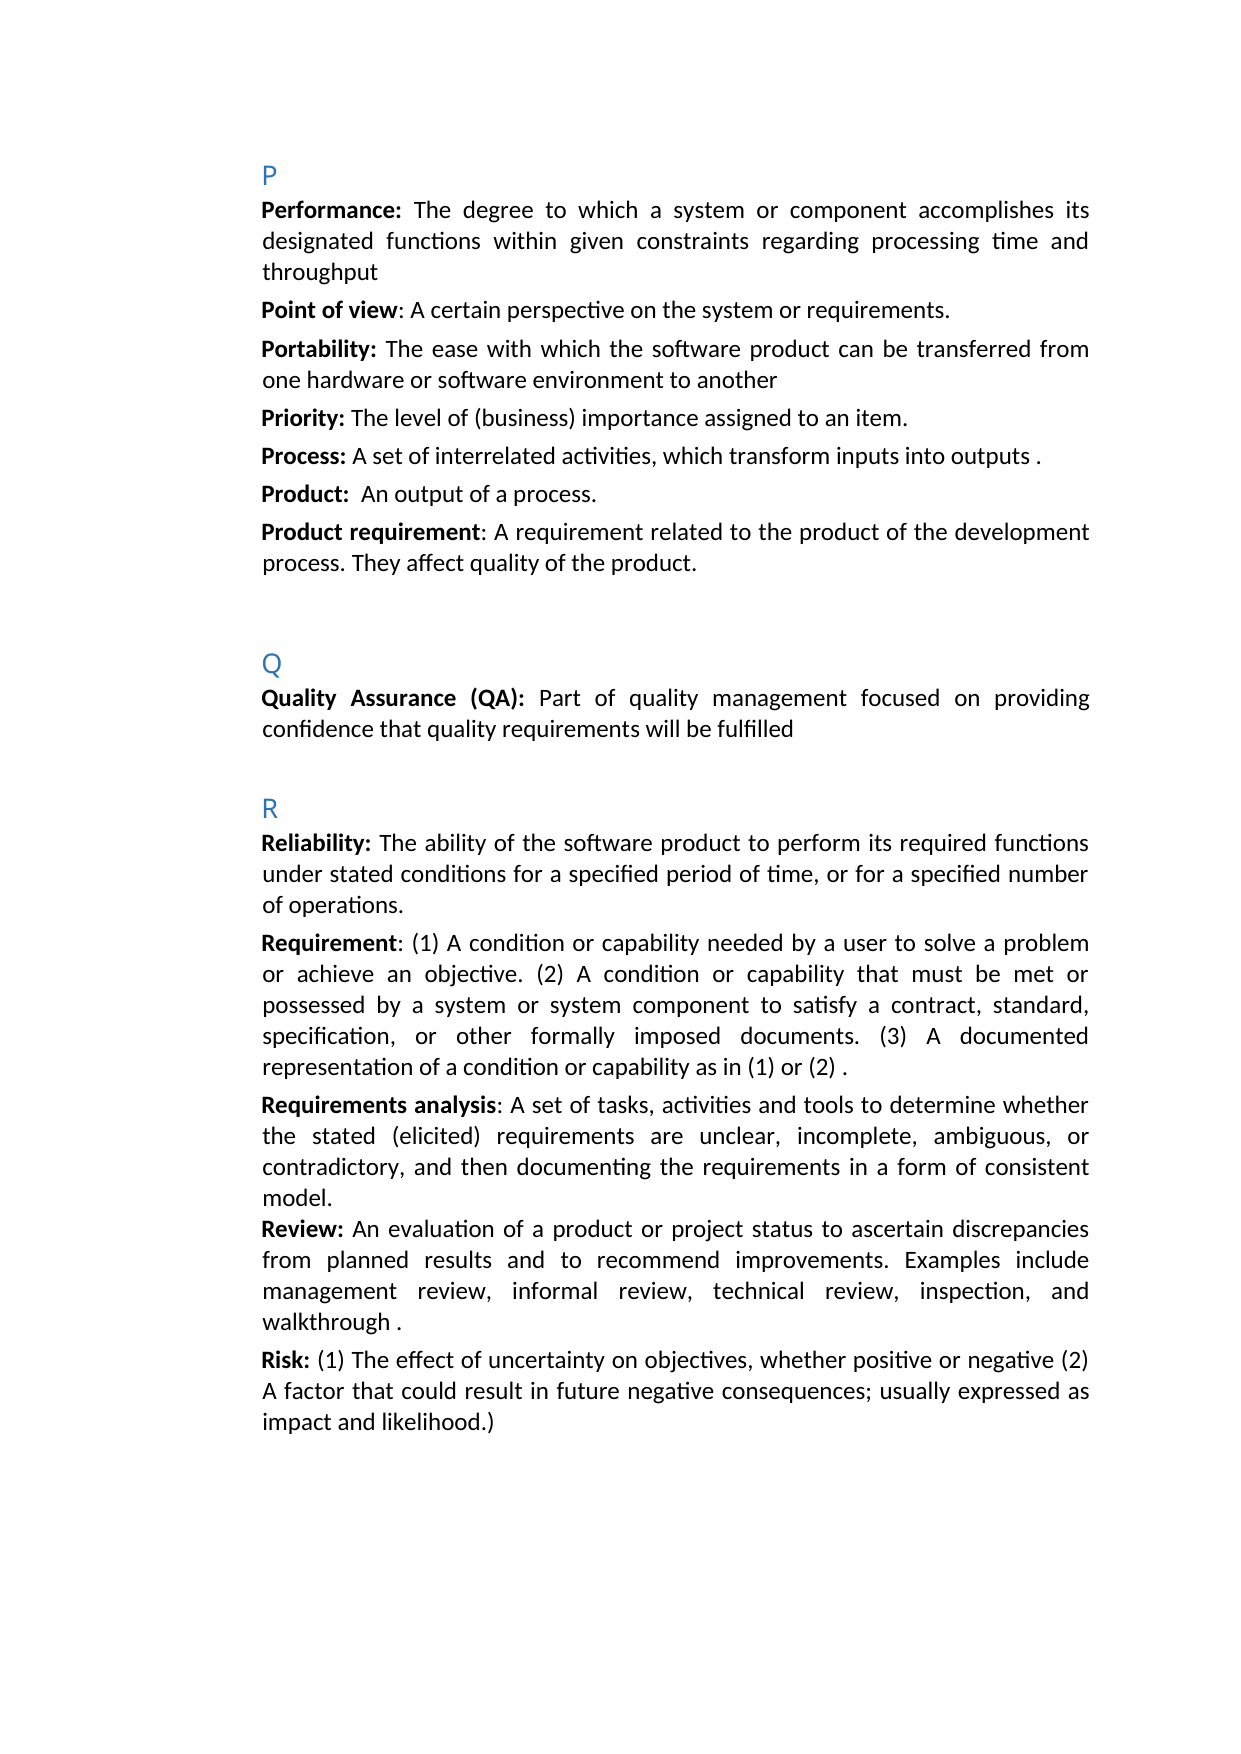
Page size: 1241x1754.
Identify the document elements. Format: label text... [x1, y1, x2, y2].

text Process: A set of interrelated activities, which transform inputs into outputs . [261, 440, 1091, 471]
text Performance: The degree to which a system or component accomplishes its designated functions within given constraints regarding processing time and throughput [261, 194, 1091, 286]
text Product requirement: A requirement related to the product of the development process. They affect quality of the product. [261, 516, 1091, 577]
subtitle P [261, 156, 1091, 193]
text Priority: The level of (business) importance assigned to an item. [261, 402, 1091, 433]
text Quality Assurance (QA): Part of quality management focused on providing confidence that quality requirements will be fulfilled [261, 682, 1091, 744]
text Review: An evaluation of a product or project status to ascertain discrepancies from planned results and to recommend improvements. Examples include management review, informal review, technical review, inspection, and walkthrough . [261, 1213, 1091, 1337]
subtitle R [261, 789, 1091, 826]
text Reliability: The ability of the software product to perform its required functions under stated conditions for a specified period of time, or for a specified number of operations. [261, 827, 1091, 919]
text Requirement: (1) A condition or capability needed by a user to solve a problem or achieve an objective. (2) A condition or capability that must be met or possessed by a system or system component to satisfy a contract, standard, specification, or other formally imposed documents. (3) A documented representation of a condition or capability as in (1) or (2) . [261, 927, 1091, 1082]
text Portability: The ease with which the software product can be transferred from one hardware or software environment to another [261, 333, 1091, 395]
text Requirements analysis: A set of tasks, activities and tools to determine whether the stated (elicited) requirements are unclear, incomplete, ambiguous, or contradictory, and then documenting the requirements in a form of consistent model. [261, 1089, 1091, 1213]
text Point of view: A certain perspective on the system or requirements. [261, 294, 1091, 325]
text Product: An output of a process. [261, 478, 1091, 508]
text Risk: (1) The effect of uncertainty on objectives, whether positive or negative (2) A factor that could result in future negative consequences; usually expressed as impact and likelihood.) [261, 1344, 1091, 1437]
subtitle Q [261, 645, 1091, 682]
